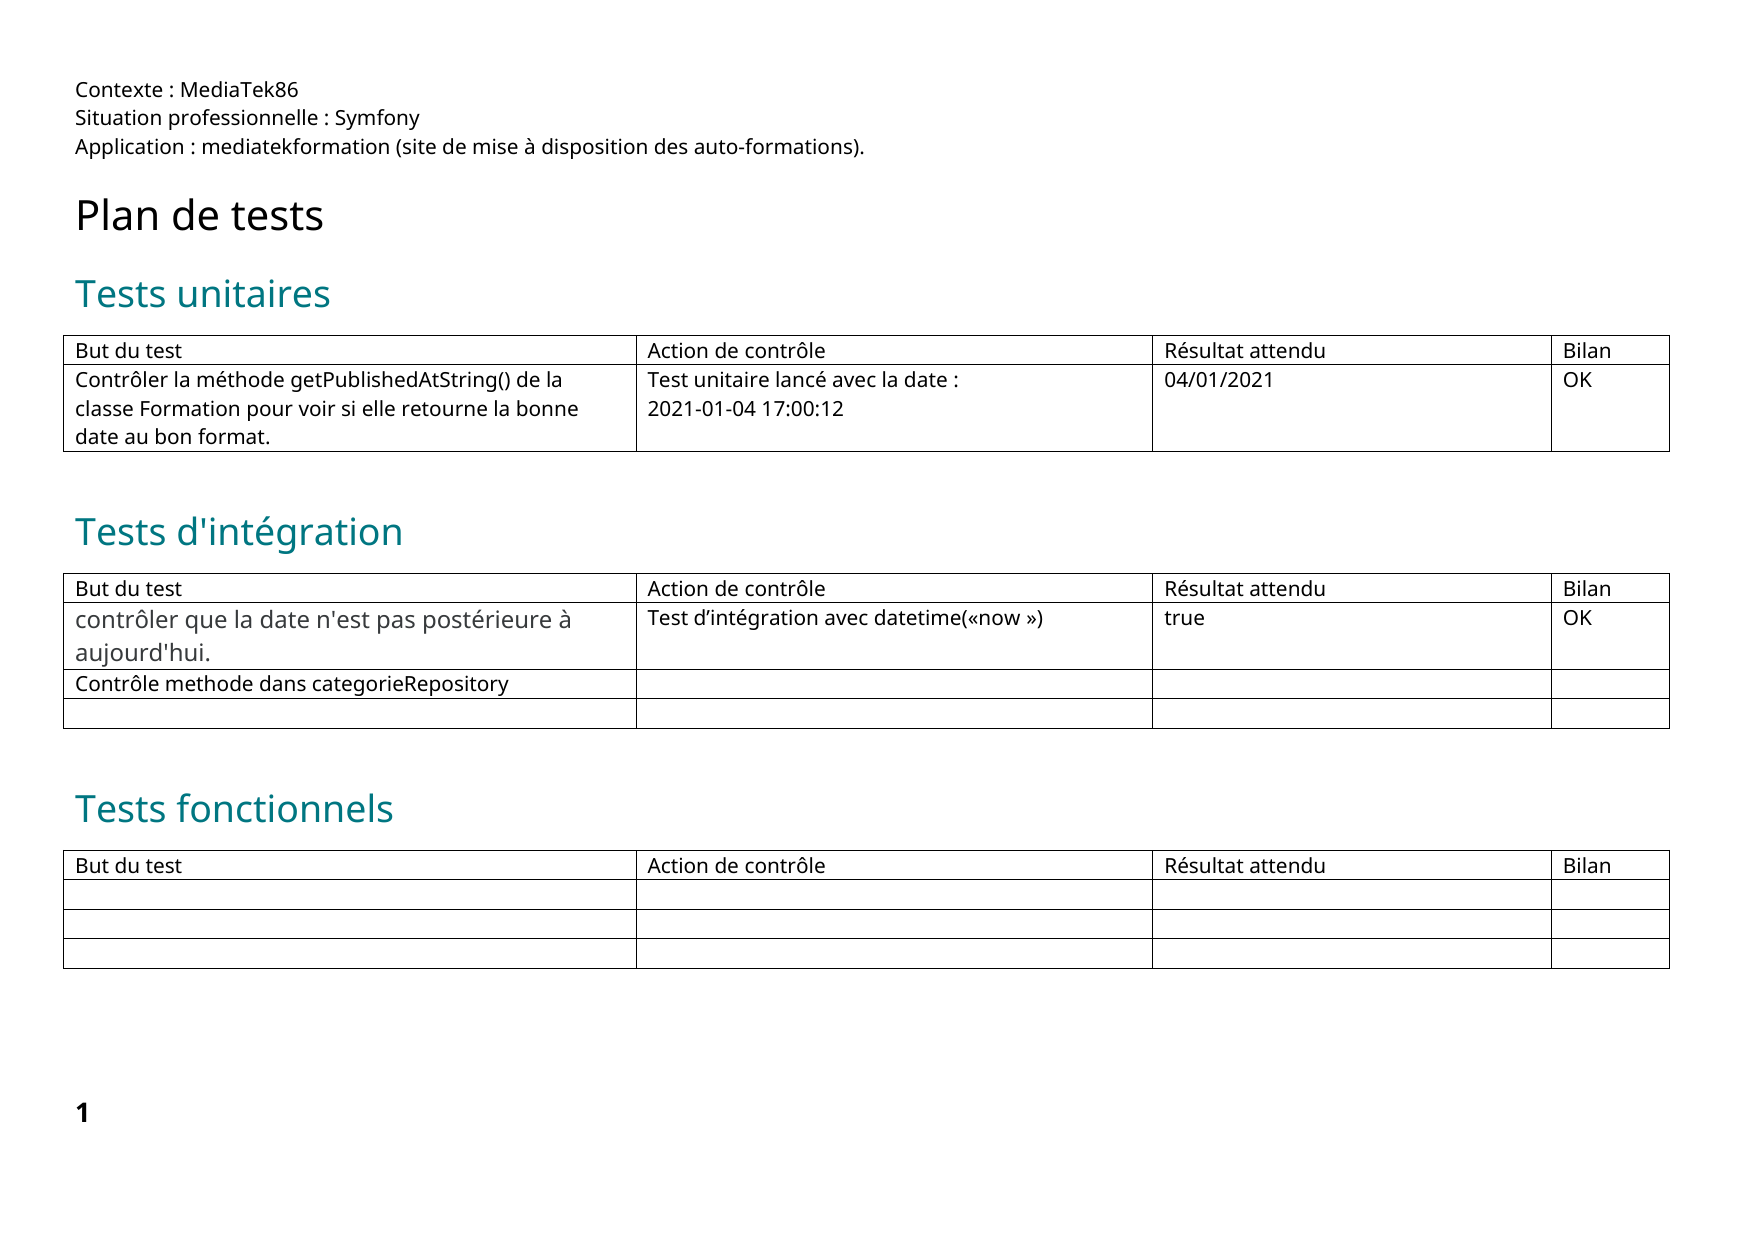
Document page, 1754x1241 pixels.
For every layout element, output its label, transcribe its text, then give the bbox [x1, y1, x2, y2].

table_cell [1153, 670, 1551, 698]
table_cell Test d’intégration avec datetime(«now ») [637, 603, 1152, 668]
table_cell [64, 910, 636, 938]
table_cell [1153, 910, 1551, 938]
table_cell [1552, 880, 1669, 909]
table_cell [637, 670, 1152, 698]
text Contexte : MediaTek86 [75, 75, 1679, 103]
text Situation professionnelle : Symfony [75, 103, 1679, 132]
table_cell OK [1552, 365, 1669, 451]
table_cell Contrôle methode dans categorieRepository [64, 670, 636, 698]
table_cell [637, 910, 1152, 938]
subtitle Plan de tests [75, 185, 1679, 242]
table_header Action de contrôle [637, 851, 1152, 879]
table_cell [1552, 910, 1669, 938]
text Application : mediatekformation (site de mise à disposition des auto-formations). [75, 132, 1679, 160]
table_cell [1153, 939, 1551, 968]
table_cell [637, 939, 1152, 968]
table_cell [637, 699, 1152, 727]
table_cell OK [1552, 603, 1669, 668]
table_cell [64, 699, 636, 727]
subtitle Tests d'intégration [75, 505, 1679, 556]
table_header But du test [64, 336, 636, 364]
table_header But du test [64, 574, 636, 602]
table_cell [1153, 880, 1551, 909]
table_cell [64, 939, 636, 968]
table_cell [1552, 939, 1669, 968]
table_header Résultat attendu [1153, 574, 1551, 602]
table_header Résultat attendu [1153, 851, 1551, 879]
table_cell [64, 880, 636, 909]
table_cell 04/01/2021 [1153, 365, 1551, 451]
table_cell true [1153, 603, 1551, 668]
table_cell [1552, 699, 1669, 727]
table_cell [1153, 699, 1551, 727]
table_cell Test unitaire lancé avec la date : 2021-01-04 17:00:12 [637, 365, 1152, 451]
table_header Bilan [1552, 336, 1669, 364]
subtitle Tests fonctionnels [75, 782, 1679, 833]
table_header Bilan [1552, 851, 1669, 879]
subtitle Tests unitaires [75, 267, 1679, 318]
table_header But du test [64, 851, 636, 879]
table_cell [1552, 670, 1669, 698]
table_header Résultat attendu [1153, 336, 1551, 364]
table_header Action de contrôle [637, 336, 1152, 364]
table_header Action de contrôle [637, 574, 1152, 602]
table_cell contrôler que la date n'est pas postérieure à aujourd'hui. [211, 603, 636, 668]
table_cell [637, 880, 1152, 909]
table_header Bilan [1552, 574, 1669, 602]
table_cell Contrôler la méthode getPublishedAtString() de la classe Formation pour voir si elle retourne la bonne date au bon format. [64, 365, 636, 451]
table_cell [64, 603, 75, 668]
